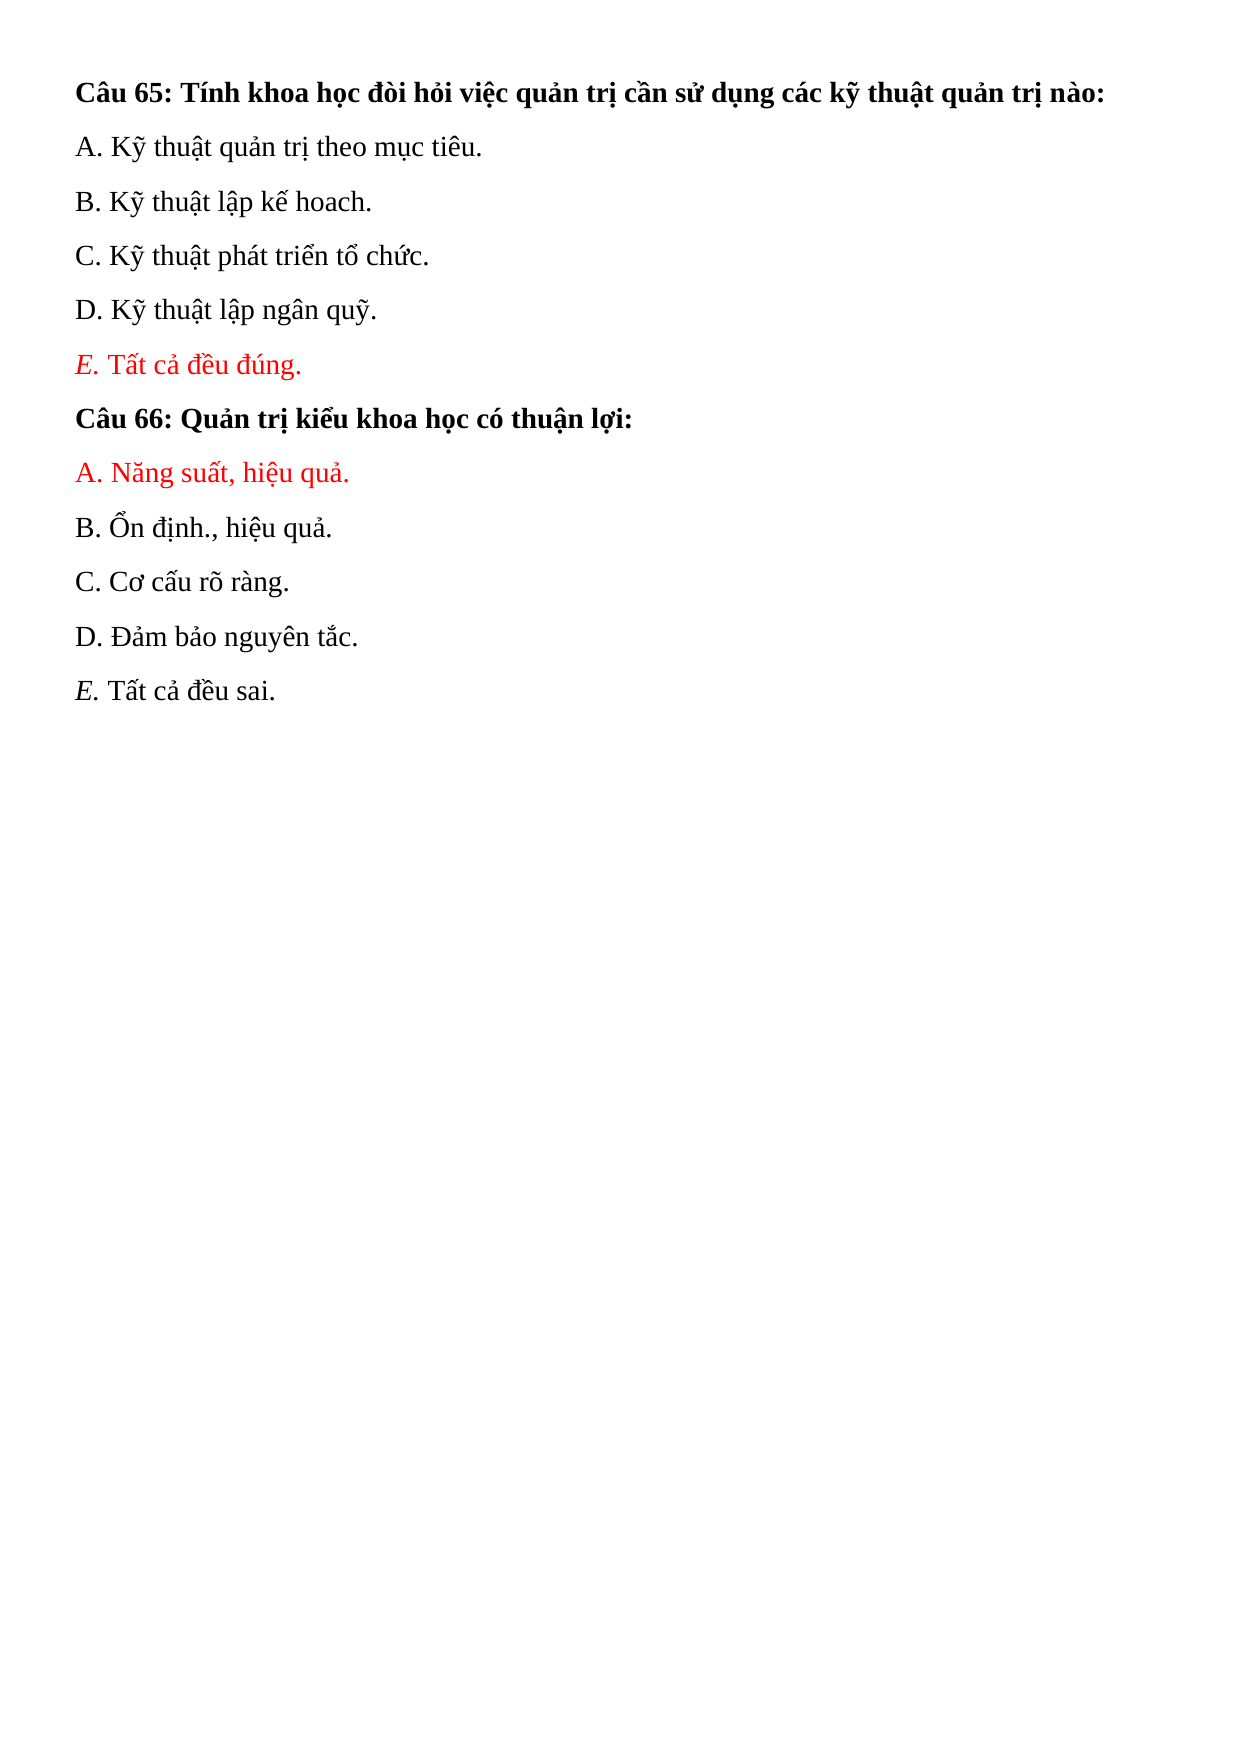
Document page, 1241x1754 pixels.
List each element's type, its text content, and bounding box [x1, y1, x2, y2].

text A. Năng suất, hiệu quả. [75, 456, 1165, 489]
text C. Cơ cấu rõ ràng. [75, 564, 1165, 598]
text D. Đảm bảo nguyên tắc. [75, 619, 1165, 652]
text B. Kỹ thuật lập kế hoach. [75, 184, 1165, 217]
text B. Ổn định., hiệu quả. [75, 510, 1165, 543]
text C. Kỹ thuật phát triển tổ chức. [75, 238, 1165, 272]
text Câu 65: Tính khoa học đòi hỏi việc quản trị cần sử dụng các kỹ thuật quản trị nào: [75, 75, 1165, 108]
text E. Tất cả đều sai. [75, 673, 1165, 707]
text Câu 66: Quản trị kiểu khoa học có thuận lợi: [75, 401, 1165, 435]
text D. Kỹ thuật lập ngân quỹ. [75, 292, 1165, 326]
text A. Kỹ thuật quản trị theo mục tiêu. [75, 129, 1165, 163]
text E. Tất cả đều đúng. [75, 347, 1165, 380]
